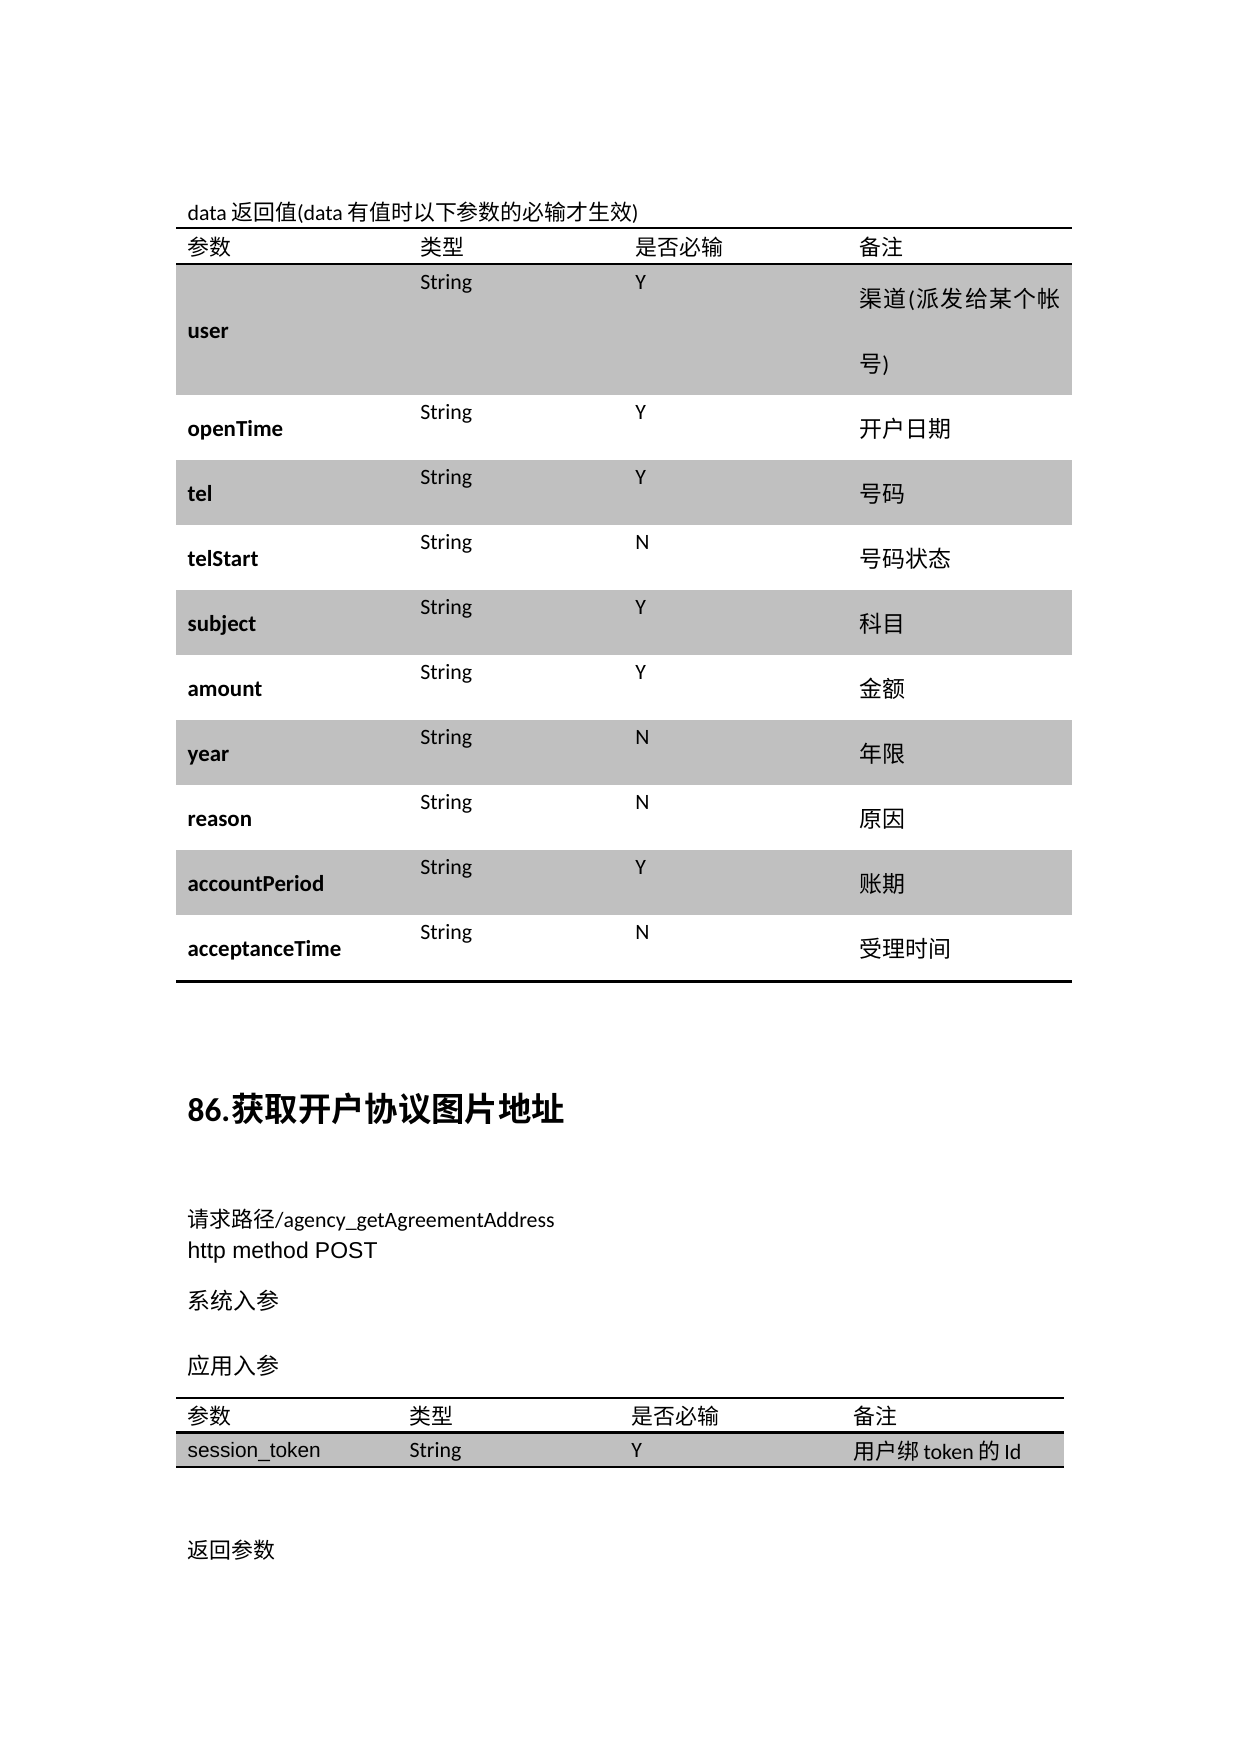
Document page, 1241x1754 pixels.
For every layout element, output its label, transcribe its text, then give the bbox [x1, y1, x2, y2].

text http method POST [187, 1234, 1053, 1267]
text data返回值(data有值时以下参数的必输才生效) [187, 194, 1053, 227]
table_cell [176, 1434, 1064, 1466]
text 系统入参 [187, 1267, 1053, 1332]
text 返回参数 [187, 1533, 1053, 1566]
text 应用入参 [187, 1332, 1053, 1397]
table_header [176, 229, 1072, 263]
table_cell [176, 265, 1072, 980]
subtitle 获取开户协议图片地址 [187, 1074, 1053, 1139]
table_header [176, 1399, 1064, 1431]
text 请求路径/agency_getAgreementAddress [187, 1202, 1053, 1234]
